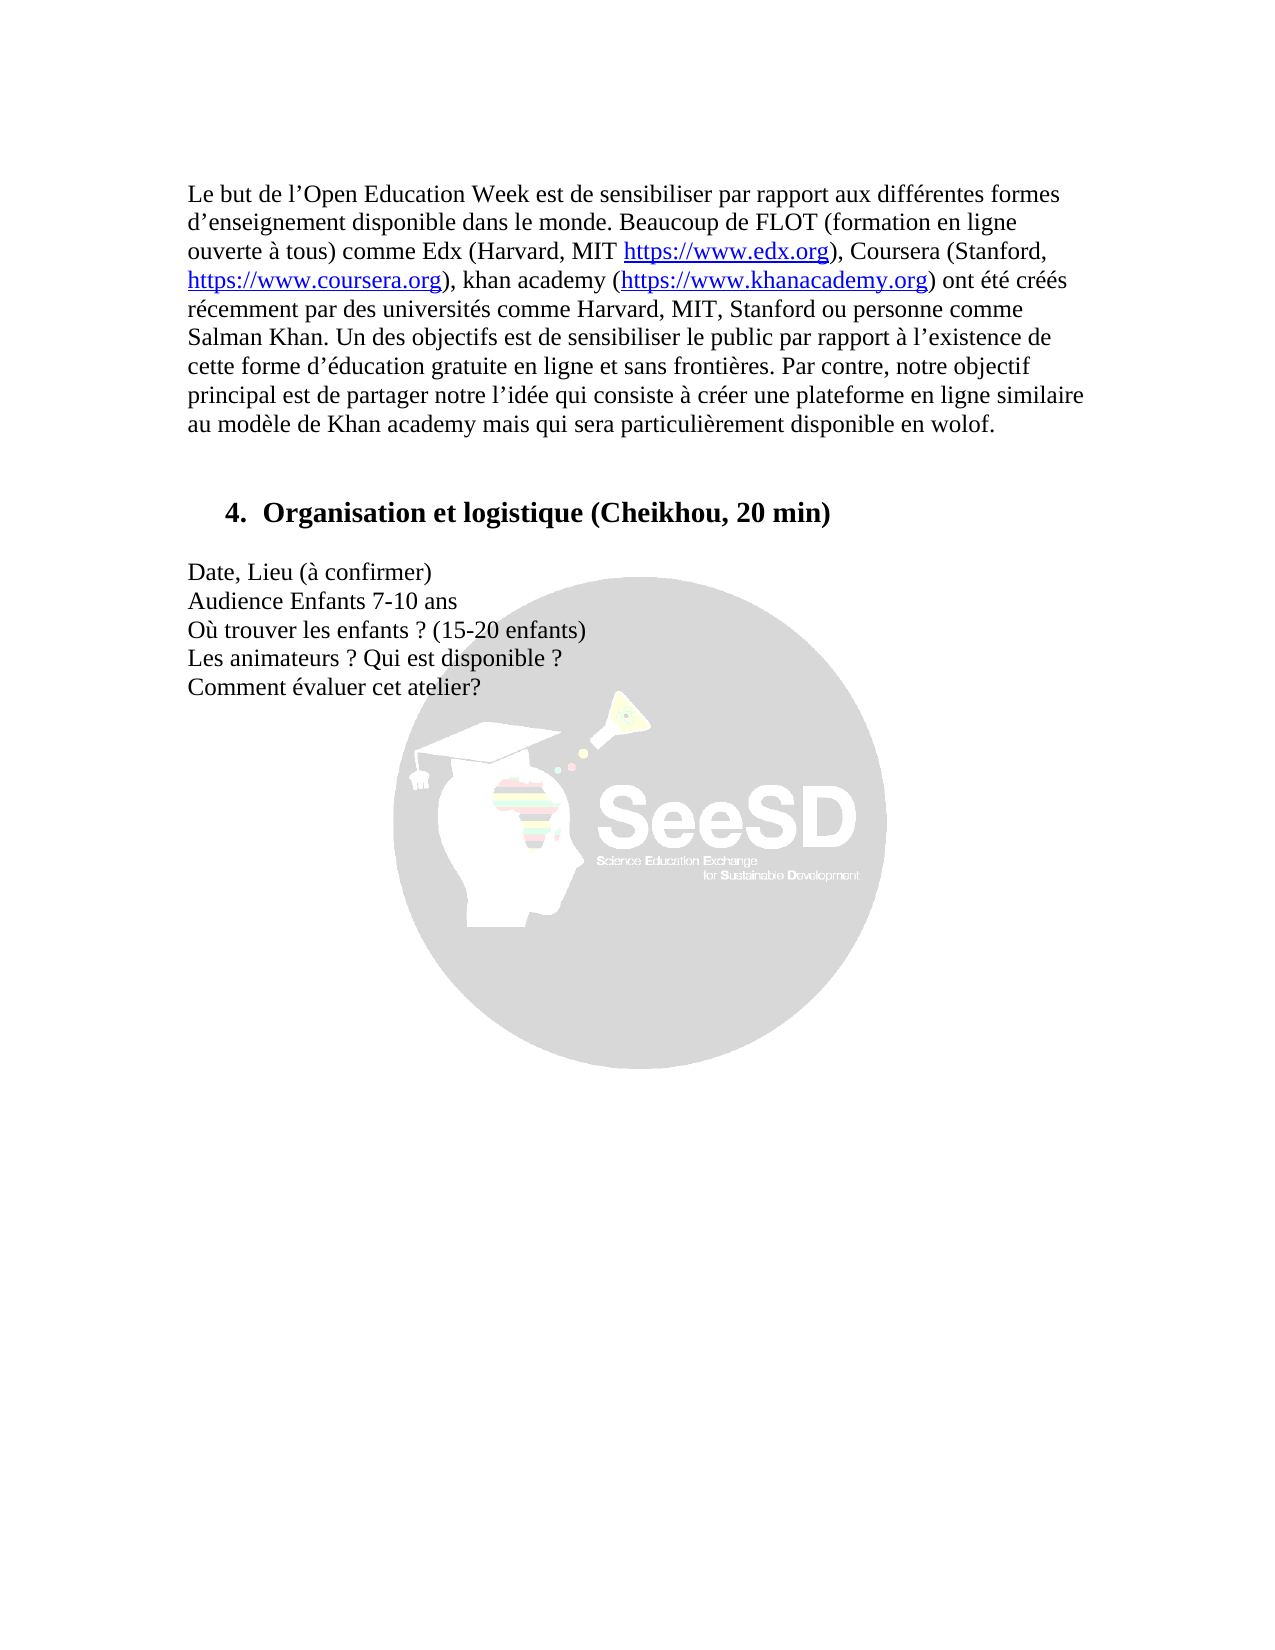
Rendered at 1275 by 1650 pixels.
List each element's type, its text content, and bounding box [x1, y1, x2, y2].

list Organisation et logistique (Cheikhou, 20 min) [225, 495, 1087, 528]
text Où trouver les enfants ? (15-20 enfants) [187, 615, 1087, 643]
text Les animateurs ? Qui est disponible ? [187, 643, 1087, 672]
text Audience Enfants 7-10 ans [187, 586, 1087, 615]
text Date, Lieu (à confirmer) [187, 557, 1087, 586]
text Comment évaluer cet atelier? [187, 672, 1087, 701]
text Le but de l’Open Education Week est de sensibiliser par rapport aux différentes formes d’enseignement disponible dans le monde. Beaucoup de FLOT (formation en ligne ouverte à tous) comme Edx (Harvard, MIT https://www.edx.org), Coursera (Stanford, https://www.coursera.org), khan academy (https://www.khanacademy.org) ont été créés récemment par des universités comme Harvard, MIT, Stanford ou personne comme Salman Khan. Un des objectifs est de sensibiliser le public par rapport à l’existence de cette forme d’éducation gratuite en ligne et sans frontières. Par contre, notre objectif principal est de partager notre l’idée qui consiste à créer une plateforme en ligne similaire au modèle de Khan academy mais qui sera particulièrement disponible en wolof. [187, 179, 1087, 437]
